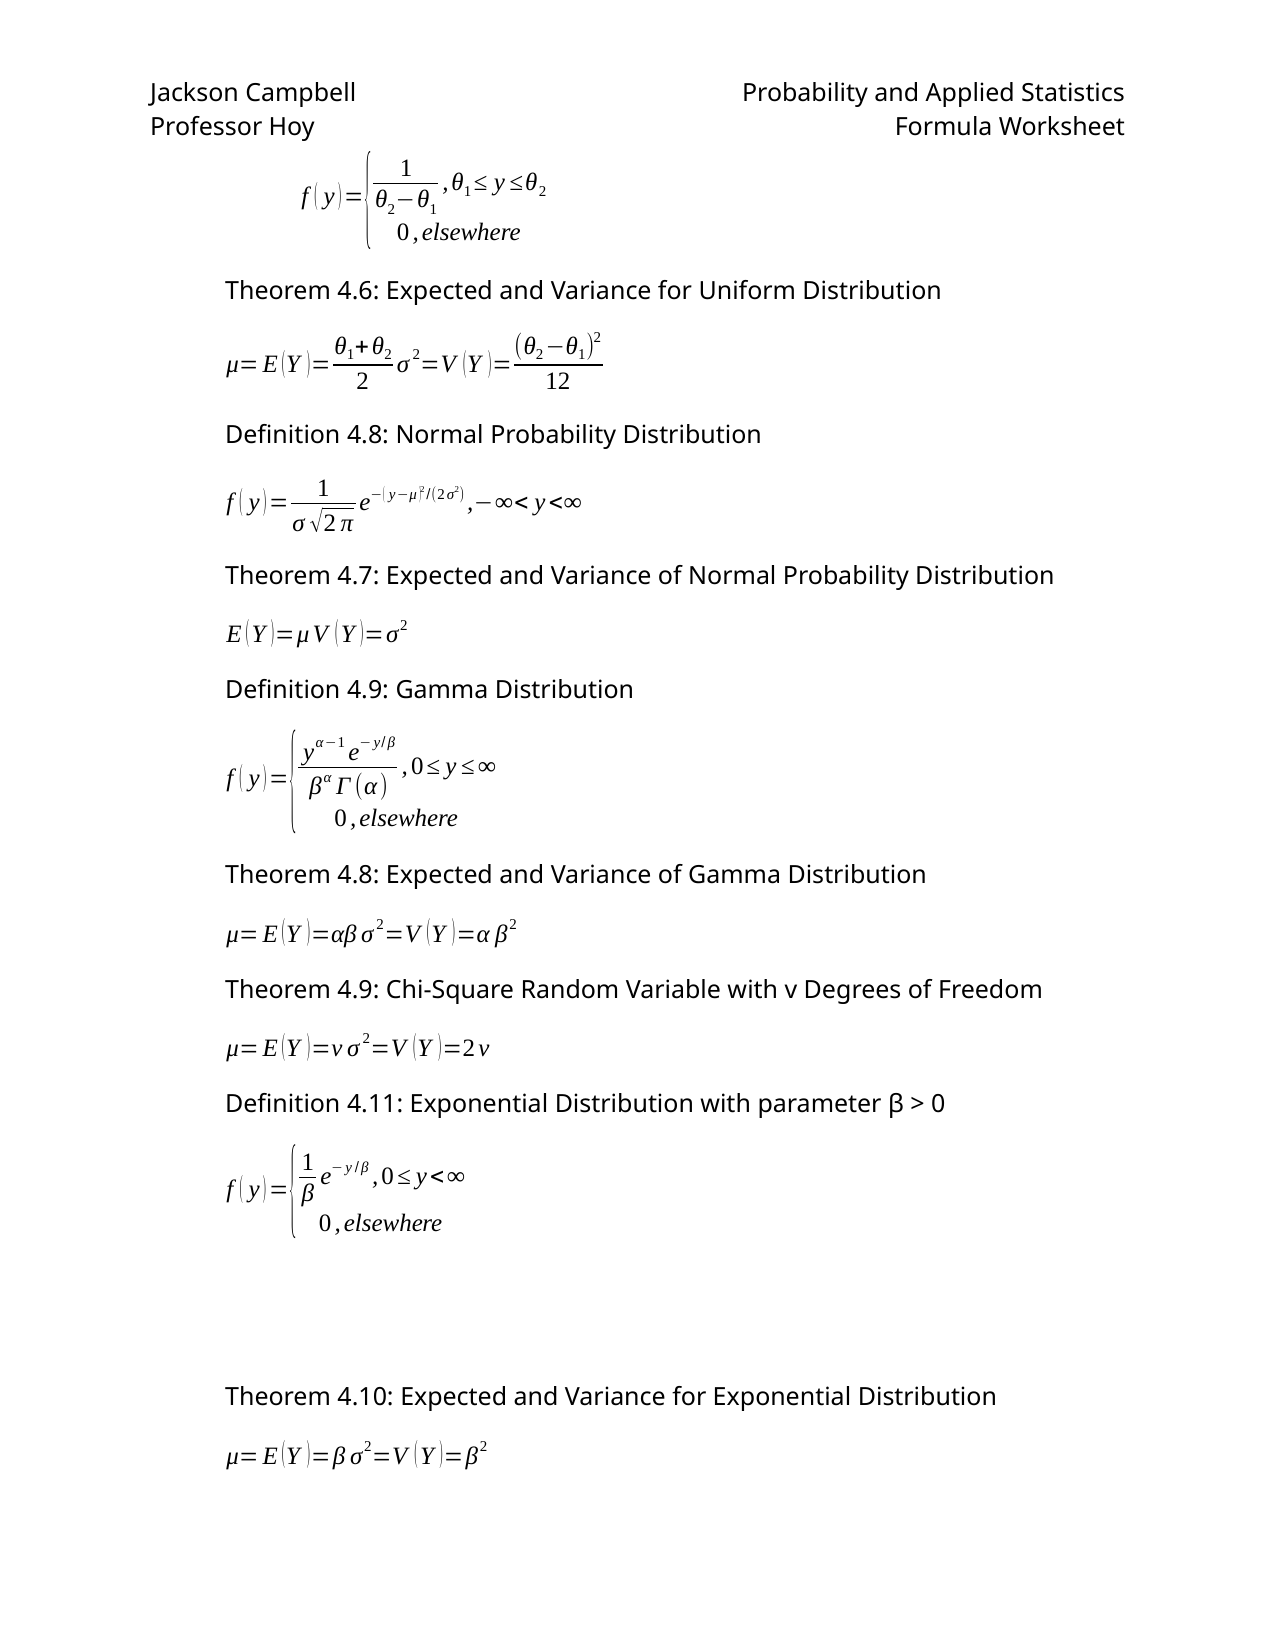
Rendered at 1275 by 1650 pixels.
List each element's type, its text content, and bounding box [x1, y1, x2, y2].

text Definition 4.11: Exponential Distribution with parameter β > 0 [150, 1086, 1125, 1119]
text Theorem 4.6: Expected and Variance for Uniform Distribution [150, 272, 1125, 307]
text Theorem 4.8: Expected and Variance of Gamma Distribution [150, 857, 1125, 891]
text Theorem 4.7: Expected and Variance of Normal Probability Distribution [150, 557, 1125, 592]
text Theorem 4.10: Expected and Variance for Exponential Distribution [150, 1379, 1125, 1413]
text Definition 4.8: Normal Probability Distribution [150, 416, 1125, 450]
text Definition 4.9: Gamma Distribution [150, 672, 1125, 706]
text Theorem 4.9: Chi-Square Random Variable with v Degrees of Freedom [150, 971, 1125, 1005]
